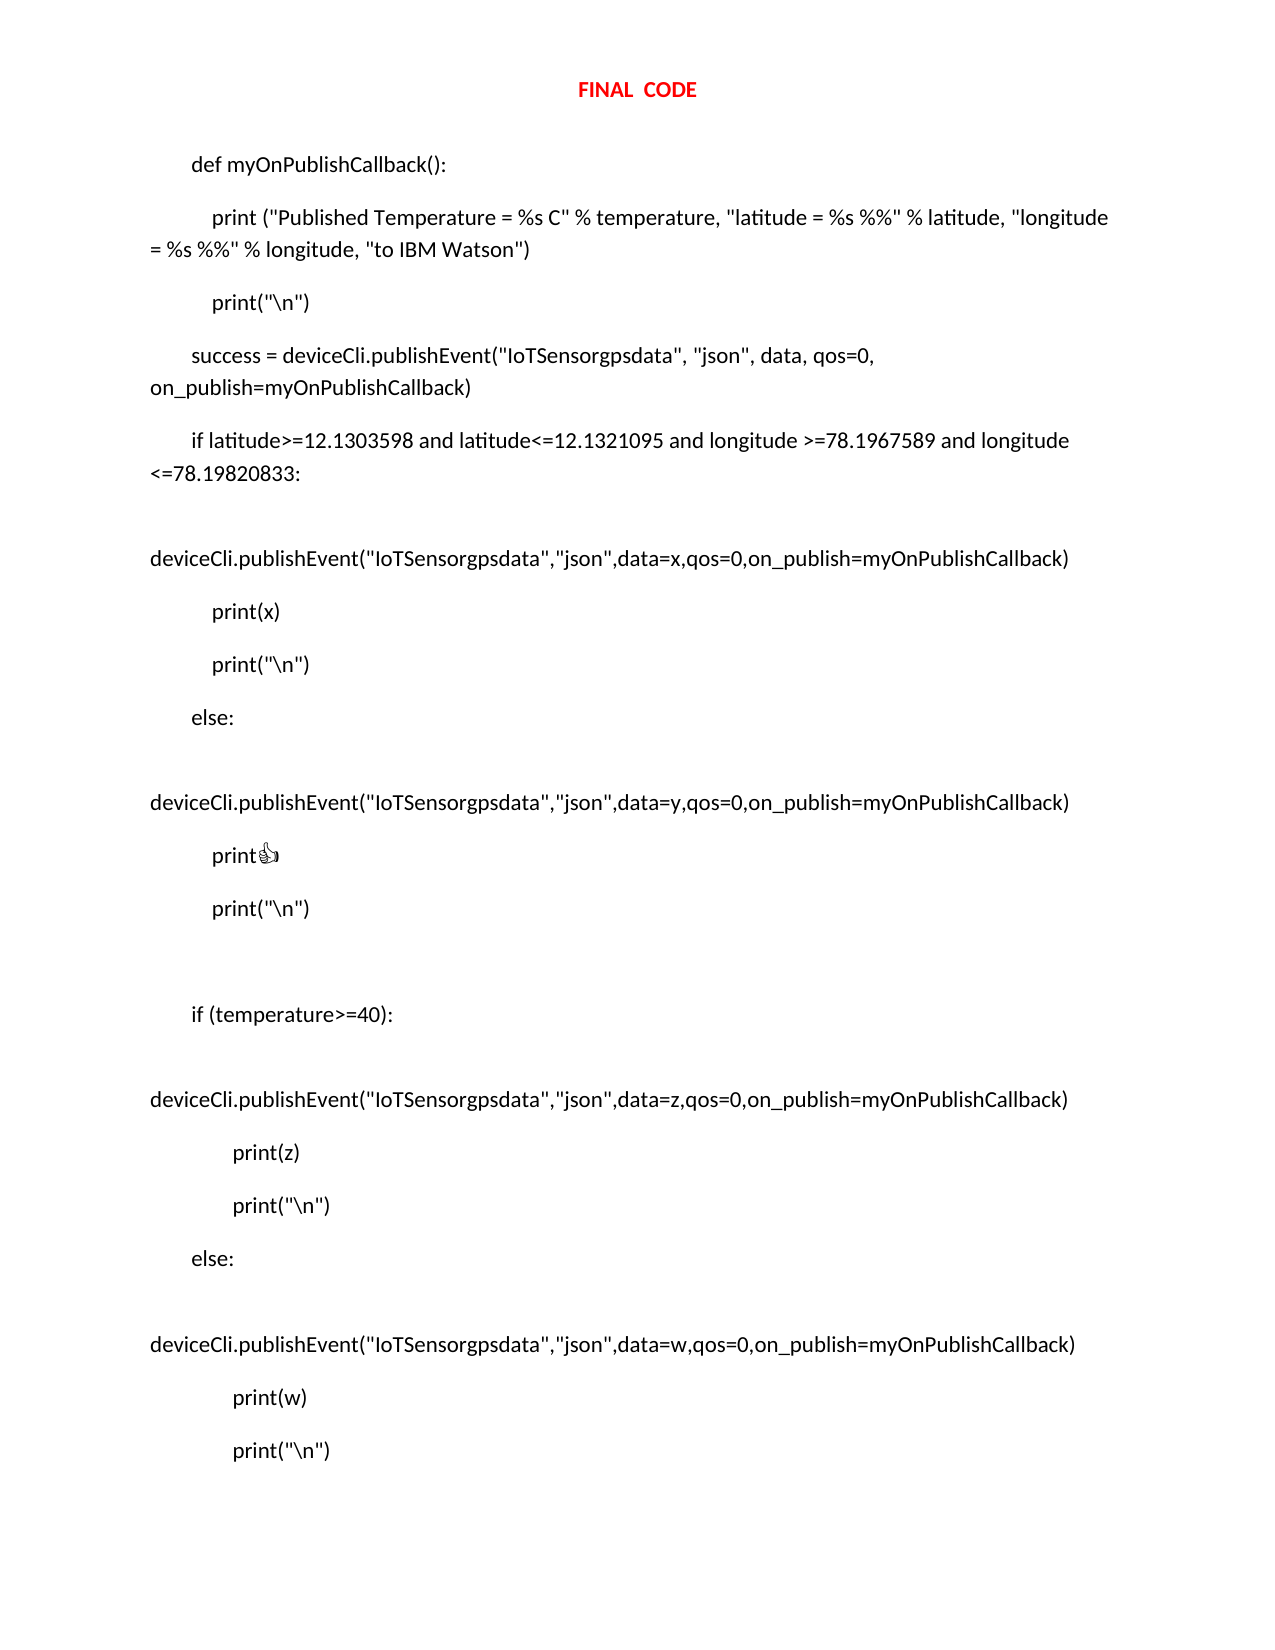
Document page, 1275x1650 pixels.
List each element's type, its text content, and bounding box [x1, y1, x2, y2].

text print("\n") [150, 1436, 1125, 1464]
text print("\n") [150, 894, 1125, 922]
text def myOnPublishCallback(): [150, 150, 1125, 178]
text success = deviceCli.publishEvent("IoTSensorgpsdata", "json", data, qos=0, on_publish=myOnPublishCallback) [150, 341, 1125, 401]
text else: [150, 703, 1125, 731]
text deviceCli.publishEvent("IoTSensorgpsdata","json",data=y,qos=0,on_publish=myOnPublishCallback) [150, 756, 1125, 816]
text deviceCli.publishEvent("IoTSensorgpsdata","json",data=w,qos=0,on_publish=myOnPublishCallback) [150, 1297, 1125, 1358]
text print("\n") [150, 650, 1125, 678]
text print👍 [150, 841, 1125, 869]
text print(w) [150, 1383, 1125, 1411]
text print(z) [150, 1138, 1125, 1166]
text deviceCli.publishEvent("IoTSensorgpsdata","json",data=x,qos=0,on_publish=myOnPublishCallback) [150, 512, 1125, 572]
text if (temperature>=40): [150, 1000, 1125, 1028]
text print("\n") [150, 288, 1125, 316]
text if latitude>=12.1303598 and latitude<=12.1321095 and longitude >=78.1967589 and longitude <=78.19820833: [150, 426, 1125, 487]
text else: [150, 1244, 1125, 1272]
text print("\n") [150, 1191, 1125, 1219]
text print ("Published Temperature = %s C" % temperature, "latitude = %s %%" % latitude, "longitude = %s %%" % longitude, "to IBM Watson") [150, 203, 1125, 263]
text deviceCli.publishEvent("IoTSensorgpsdata","json",data=z,qos=0,on_publish=myOnPublishCallback) [150, 1053, 1125, 1113]
text print(x) [150, 597, 1125, 625]
